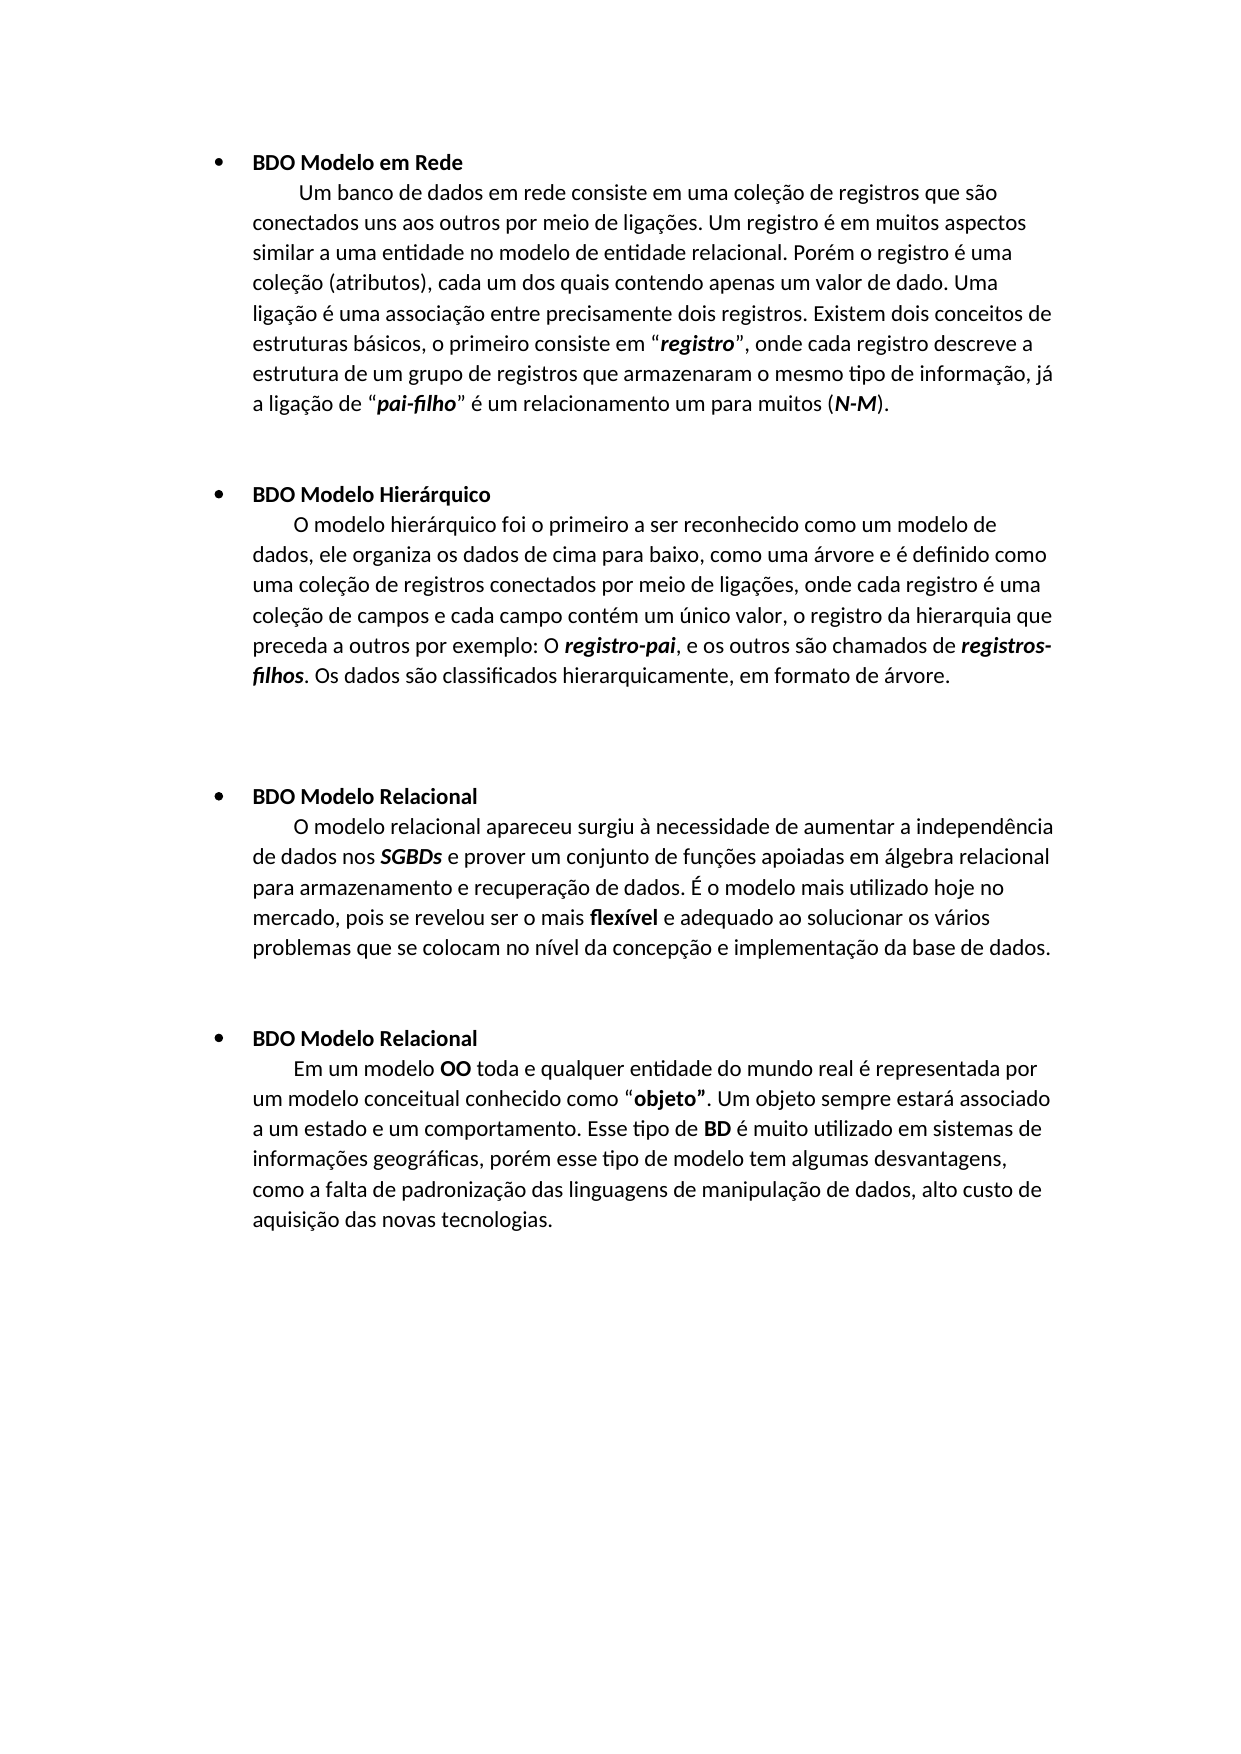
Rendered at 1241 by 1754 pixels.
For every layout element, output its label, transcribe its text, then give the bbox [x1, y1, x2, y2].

list Em um modelo OO toda e qualquer entidade do mundo real é representada por um modelo conceitual conhecido como “objeto”. Um objeto sempre estará associado a um estado e um comportamento. Esse tipo de BD é muito utilizado em sistemas de informações geográficas, porém esse tipo de modelo tem algumas desvantagens, como a falta de padronização das linguagens de manipulação de dados, alto custo de aquisição das novas tecnologias. [252, 1054, 1063, 1233]
list Um banco de dados em rede consiste em uma coleção de registros que são conectados uns aos outros por meio de ligações. Um registro é em muitos aspectos similar a uma entidade no modelo de entidade relacional. Porém o registro é uma coleção (atributos), cada um dos quais contendo apenas um valor de dado. Uma ligação é uma associação entre precisamente dois registros. Existem dois conceitos de estruturas básicos, o primeiro consiste em “registro”, onde cada registro descreve a estrutura de um grupo de registros que armazenaram o mesmo tipo de informação, já a ligação de “pai-filho” é um relacionamento um para muitos (N-M). [252, 178, 1063, 417]
list BDO Modelo Relacional [215, 1024, 1063, 1052]
list BDO Modelo em Rede [215, 148, 1063, 176]
list BDO Modelo Hierárquico [215, 480, 1063, 508]
list O modelo relacional apareceu surgiu à necessidade de aumentar a independência de dados nos SGBDs e prover um conjunto de funções apoiadas em álgebra relacional para armazenamento e recuperação de dados. É o modelo mais utilizado hoje no mercado, pois se revelou ser o mais flexível e adequado ao solucionar os vários problemas que se colocam no nível da concepção e implementação da base de dados. [252, 812, 1063, 961]
list O modelo hierárquico foi o primeiro a ser reconhecido como um modelo de dados, ele organiza os dados de cima para baixo, como uma árvore e é definido como uma coleção de registros conectados por meio de ligações, onde cada registro é uma coleção de campos e cada campo contém um único valor, o registro da hierarquia que preceda a outros por exemplo: O registro-pai, e os outros são chamados de registros-filhos. Os dados são classificados hierarquicamente, em formato de árvore. [252, 510, 1063, 689]
list BDO Modelo Relacional [215, 782, 1063, 810]
